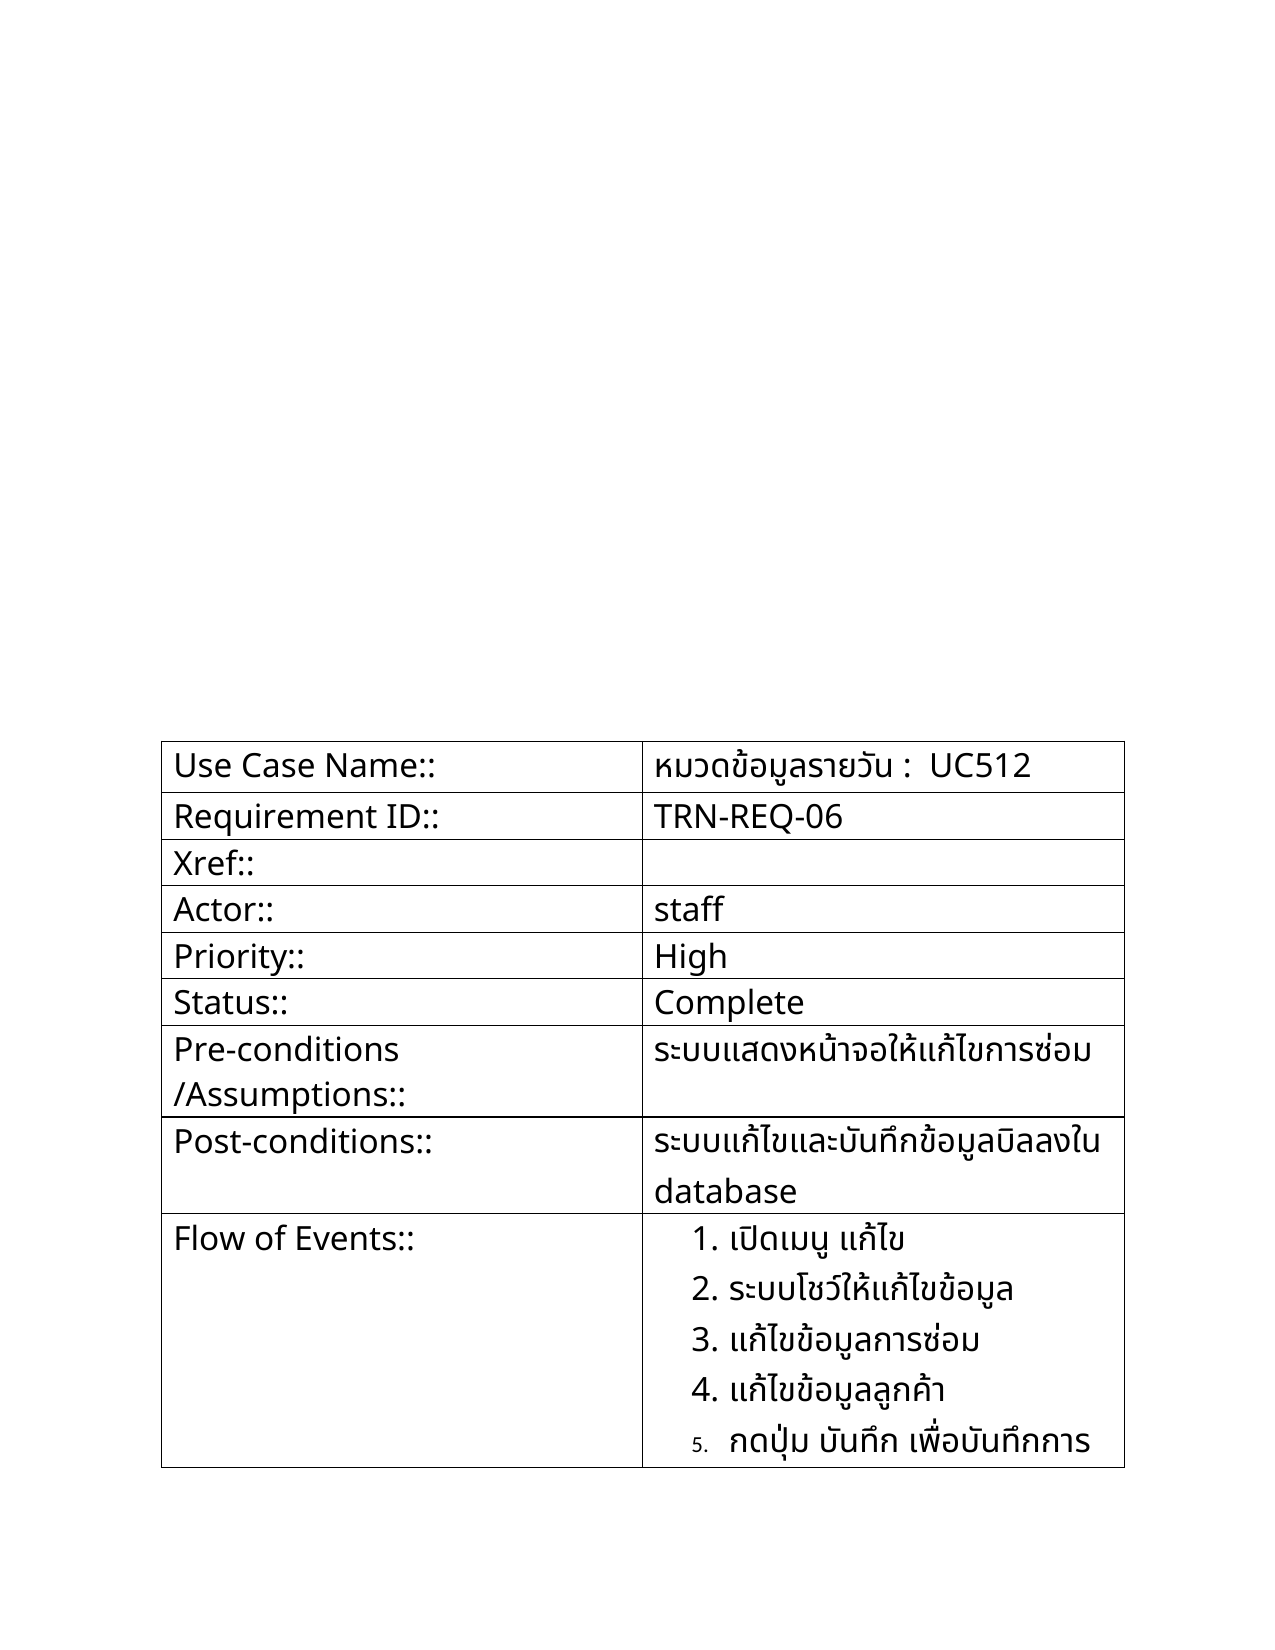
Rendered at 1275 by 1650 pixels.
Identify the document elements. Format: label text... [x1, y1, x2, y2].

table_cell ระบบแก้ไขและบันทึกข้อมูลบิลลงใน database [643, 1118, 1124, 1213]
table_cell High [643, 933, 1124, 978]
table_cell Post-conditions:: [162, 1118, 642, 1213]
table_cell Priority:: [162, 933, 642, 978]
table_header หมวดข้อมูลรายวัน : UC512 [643, 742, 1124, 792]
table_cell ระบบแสดงหน้าจอให้แก้ไขการซ่อม [643, 1026, 1124, 1116]
table_cell [643, 840, 1124, 885]
table_cell Flow of Events:: [162, 1214, 642, 1467]
table_cell staff [643, 886, 1124, 932]
table_cell Requirement ID:: [162, 793, 642, 839]
table_cell Actor:: [162, 886, 642, 932]
table_cell TRN-REQ-06 [643, 793, 1124, 839]
table_cell Status:: [162, 979, 642, 1024]
table_cell Pre-conditions /Assumptions:: [162, 1026, 642, 1116]
table_header Use Case Name:: [162, 742, 642, 792]
table_cell เปิดเมนู แก้ไข ระบบโชว์ให้แก้ไขข้อมูล แก้ไขข้อมูลการซ่อม แก้ไขข้อมูลลูกค้า กดปุ่ม บันทึก เพื่อบันทึกการเปลี่ยนแปลงบิลลงในระบบ [A1] , [A2] , [E1] [643, 1214, 1124, 1467]
table_cell Complete [643, 979, 1124, 1024]
table_cell Xref:: [162, 840, 642, 885]
